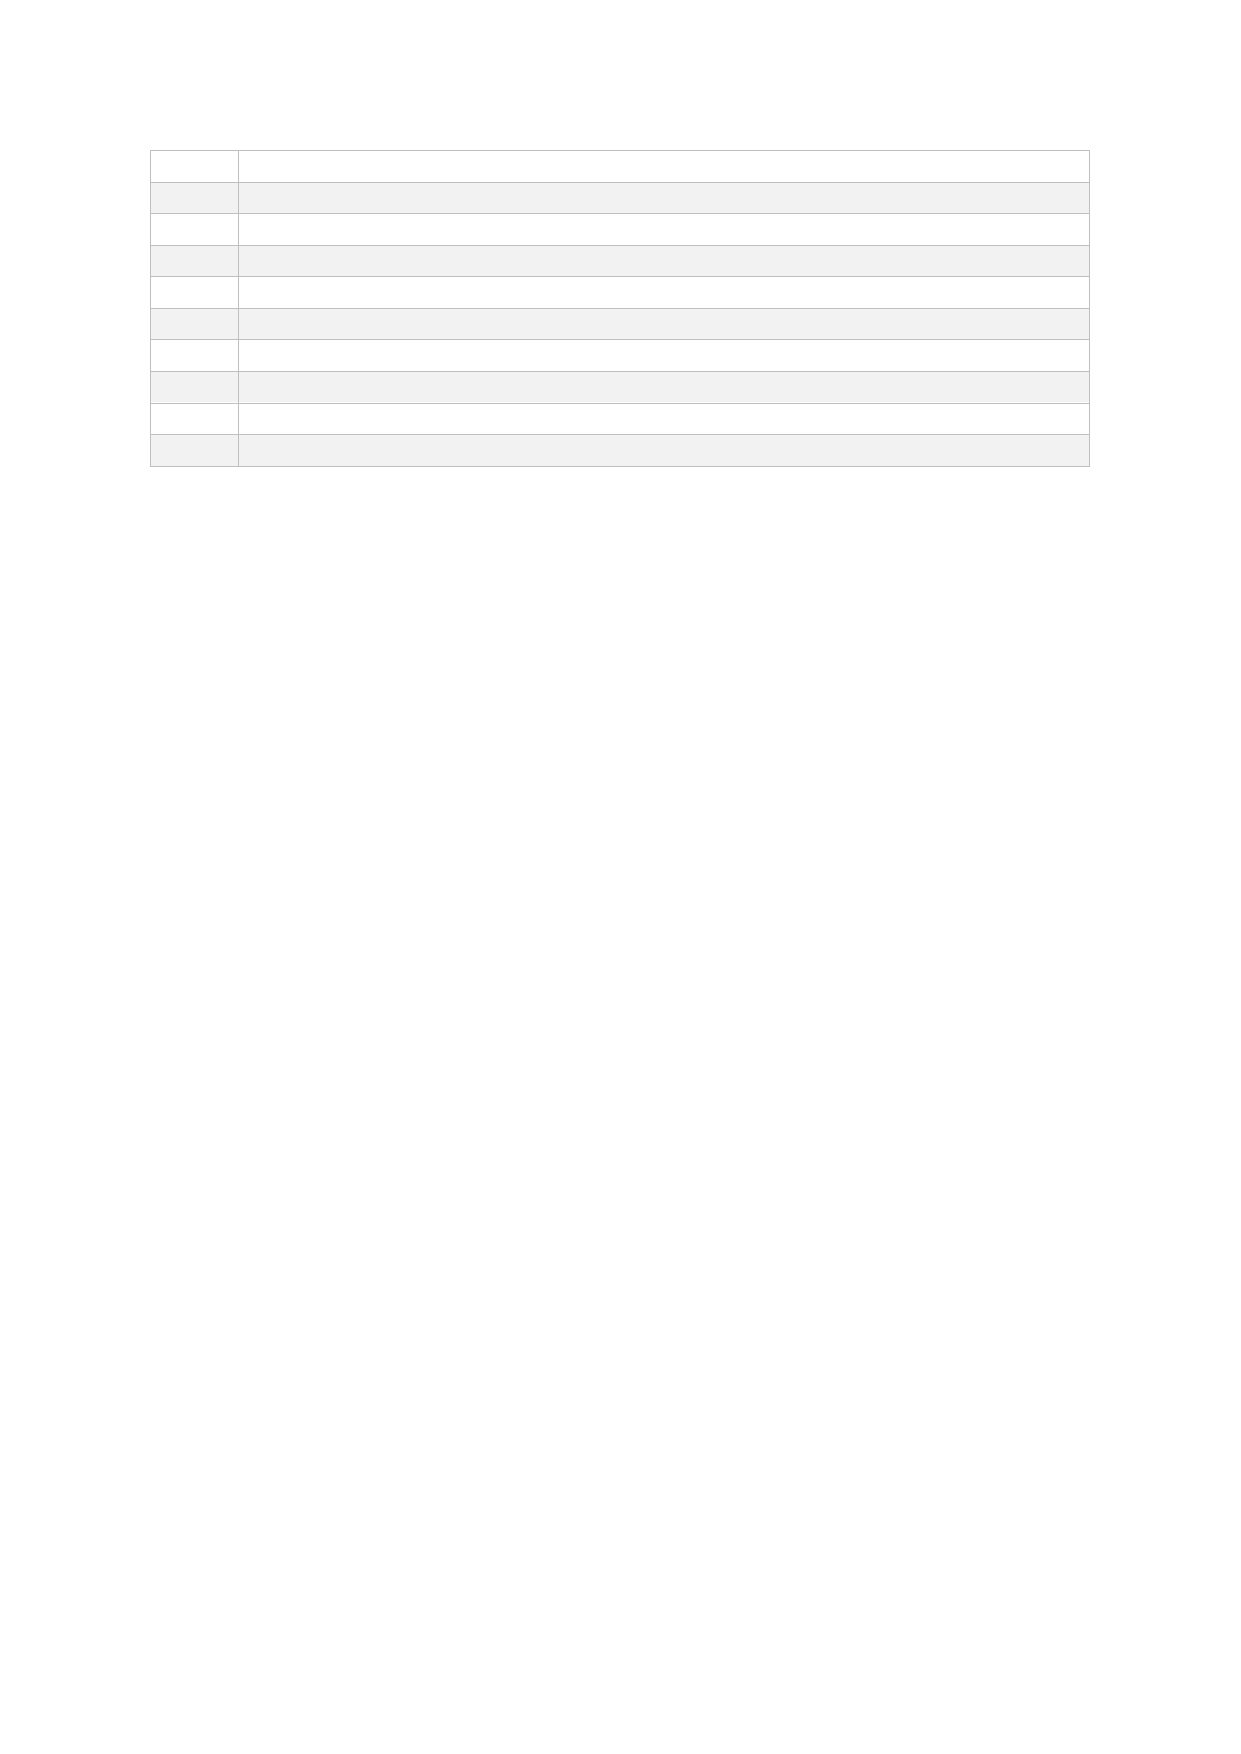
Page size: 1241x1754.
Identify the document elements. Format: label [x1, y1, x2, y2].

table_cell [239, 277, 1089, 308]
table_cell [239, 151, 1089, 182]
table_cell [151, 340, 238, 371]
table_cell [239, 372, 1089, 402]
table_cell [239, 404, 1089, 434]
table_cell [151, 183, 238, 213]
table_cell [239, 340, 1089, 371]
table_cell [239, 214, 1089, 245]
table_cell [151, 214, 238, 245]
table_cell [151, 404, 238, 434]
table_cell [151, 435, 238, 466]
table_cell [151, 372, 238, 402]
table_cell [239, 309, 1089, 339]
table_cell [151, 151, 238, 182]
table_cell [151, 277, 238, 308]
table_cell [239, 246, 1089, 276]
table_cell [151, 309, 238, 339]
table_cell [239, 183, 1089, 213]
table_cell [239, 435, 1089, 466]
table_cell [151, 246, 238, 276]
